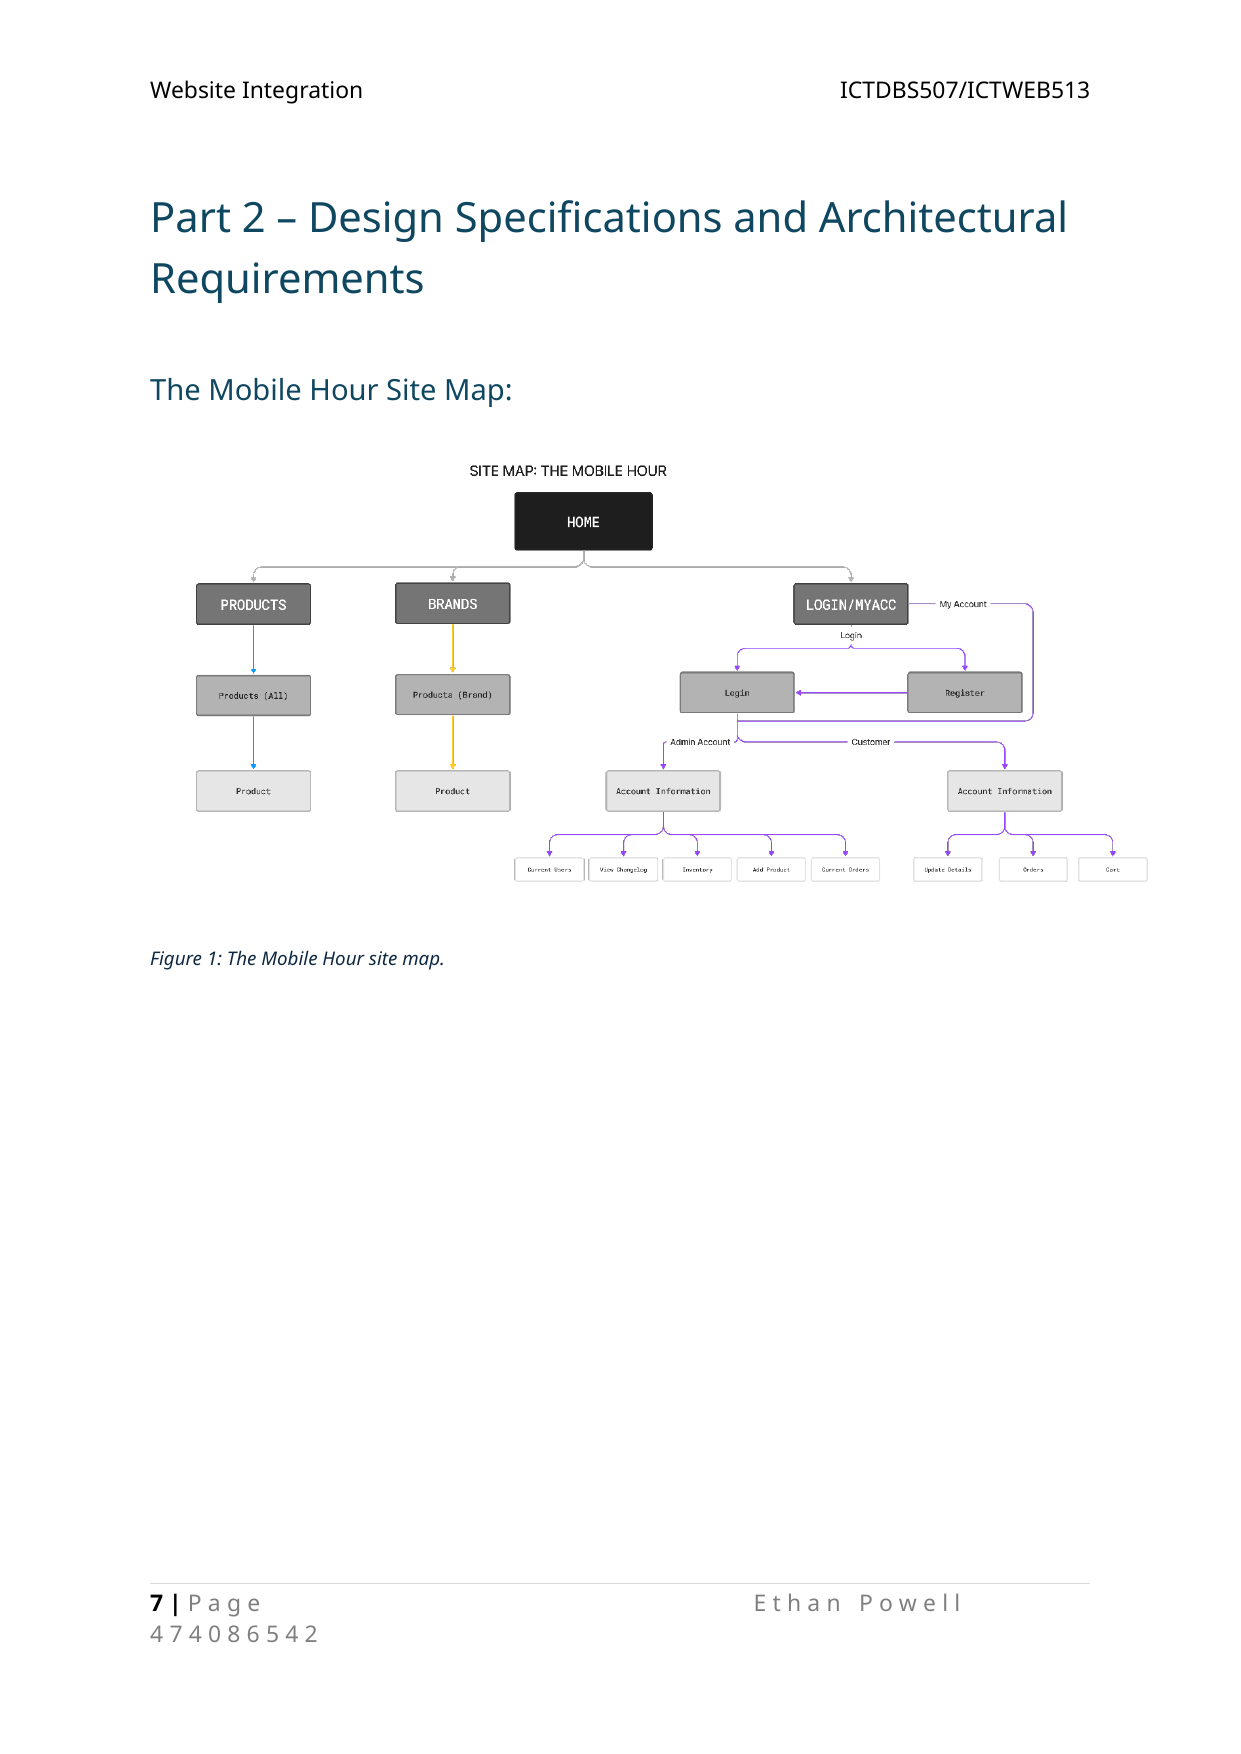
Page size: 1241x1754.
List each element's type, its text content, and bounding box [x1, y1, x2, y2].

picture [150, 420, 1193, 927]
text Figure 1: The Mobile Hour site map. [150, 946, 1090, 971]
subtitle The Mobile Hour Site Map: [150, 369, 1090, 408]
subtitle Part 2 – Design Specifications and Architectural Requirements [150, 187, 1090, 306]
